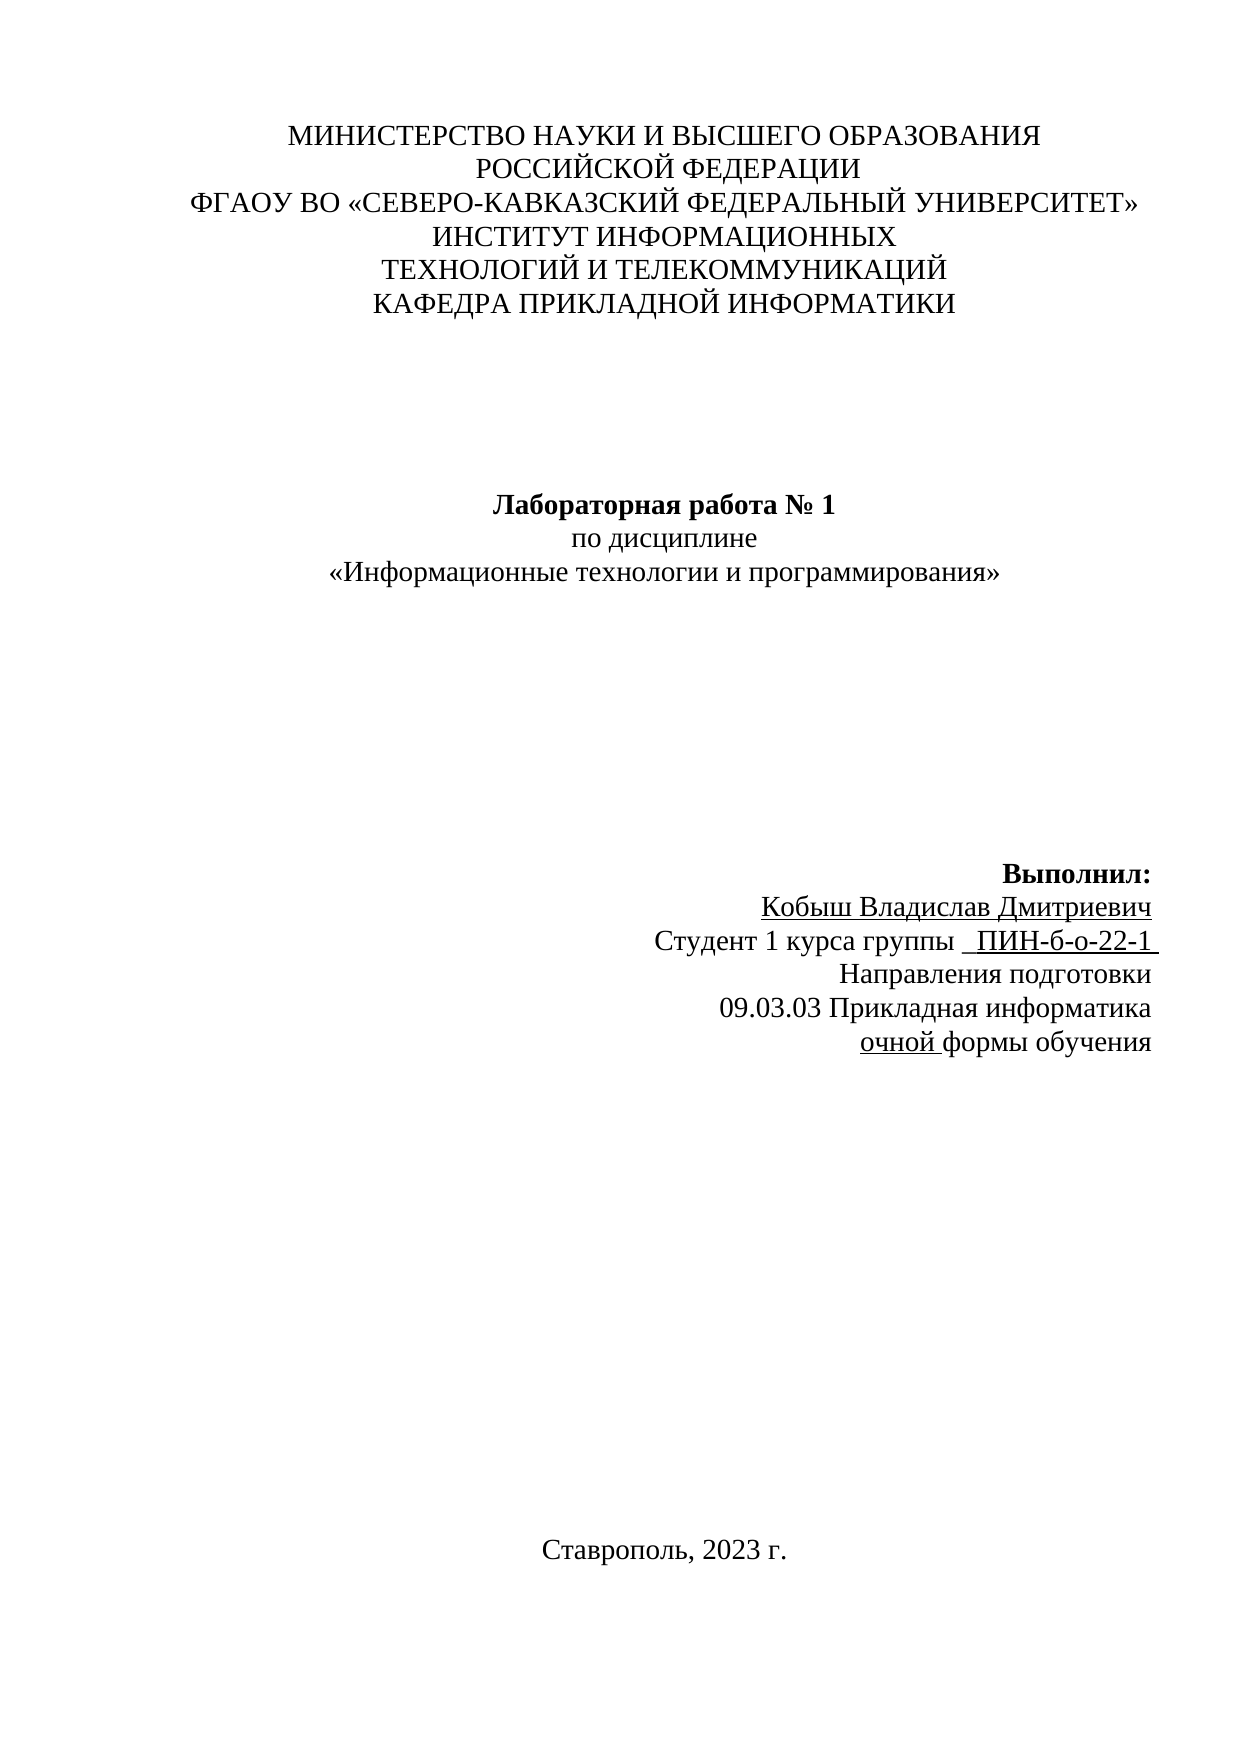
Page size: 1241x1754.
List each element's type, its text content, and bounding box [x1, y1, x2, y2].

text ТЕХНОЛОГИЙ И ТЕЛЕКОММУНИКАЦИЙ [177, 252, 1152, 286]
text 09.03.03 Прикладная информатика [177, 990, 1152, 1024]
text Кобыш Владислав Дмитриевич [177, 889, 1152, 923]
text ФГАОУ ВО «СЕВЕРО-КАВКАЗСКИЙ ФЕДЕРАЛЬНЫЙ УНИВЕРСИТЕТ» [177, 185, 1152, 219]
text КАФЕДРА ПРИКЛАДНОЙ ИНФОРМАТИКИ [177, 286, 1152, 319]
text МИНИСТЕРСТВО НАУКИ И ВЫСШЕГО ОБРАЗОВАНИЯ [177, 118, 1152, 152]
text по дисциплине [177, 521, 1152, 554]
text ИНСТИТУТ ИНФОРМАЦИОННЫХ [177, 219, 1152, 252]
text очной формы обучения [177, 1024, 1152, 1057]
text Лабораторная работа № 1 [177, 487, 1152, 521]
text Ставрополь, 2023 г. [177, 1532, 1152, 1565]
text Студент 1 курса группы _ПИН-б-о-22-1 [177, 923, 1152, 957]
text Направления подготовки [177, 957, 1152, 990]
text «Информационные технологии и программирования» [177, 554, 1152, 588]
text Выполнил: [177, 856, 1152, 889]
text РОССИЙСКОЙ ФЕДЕРАЦИИ [177, 152, 1152, 185]
